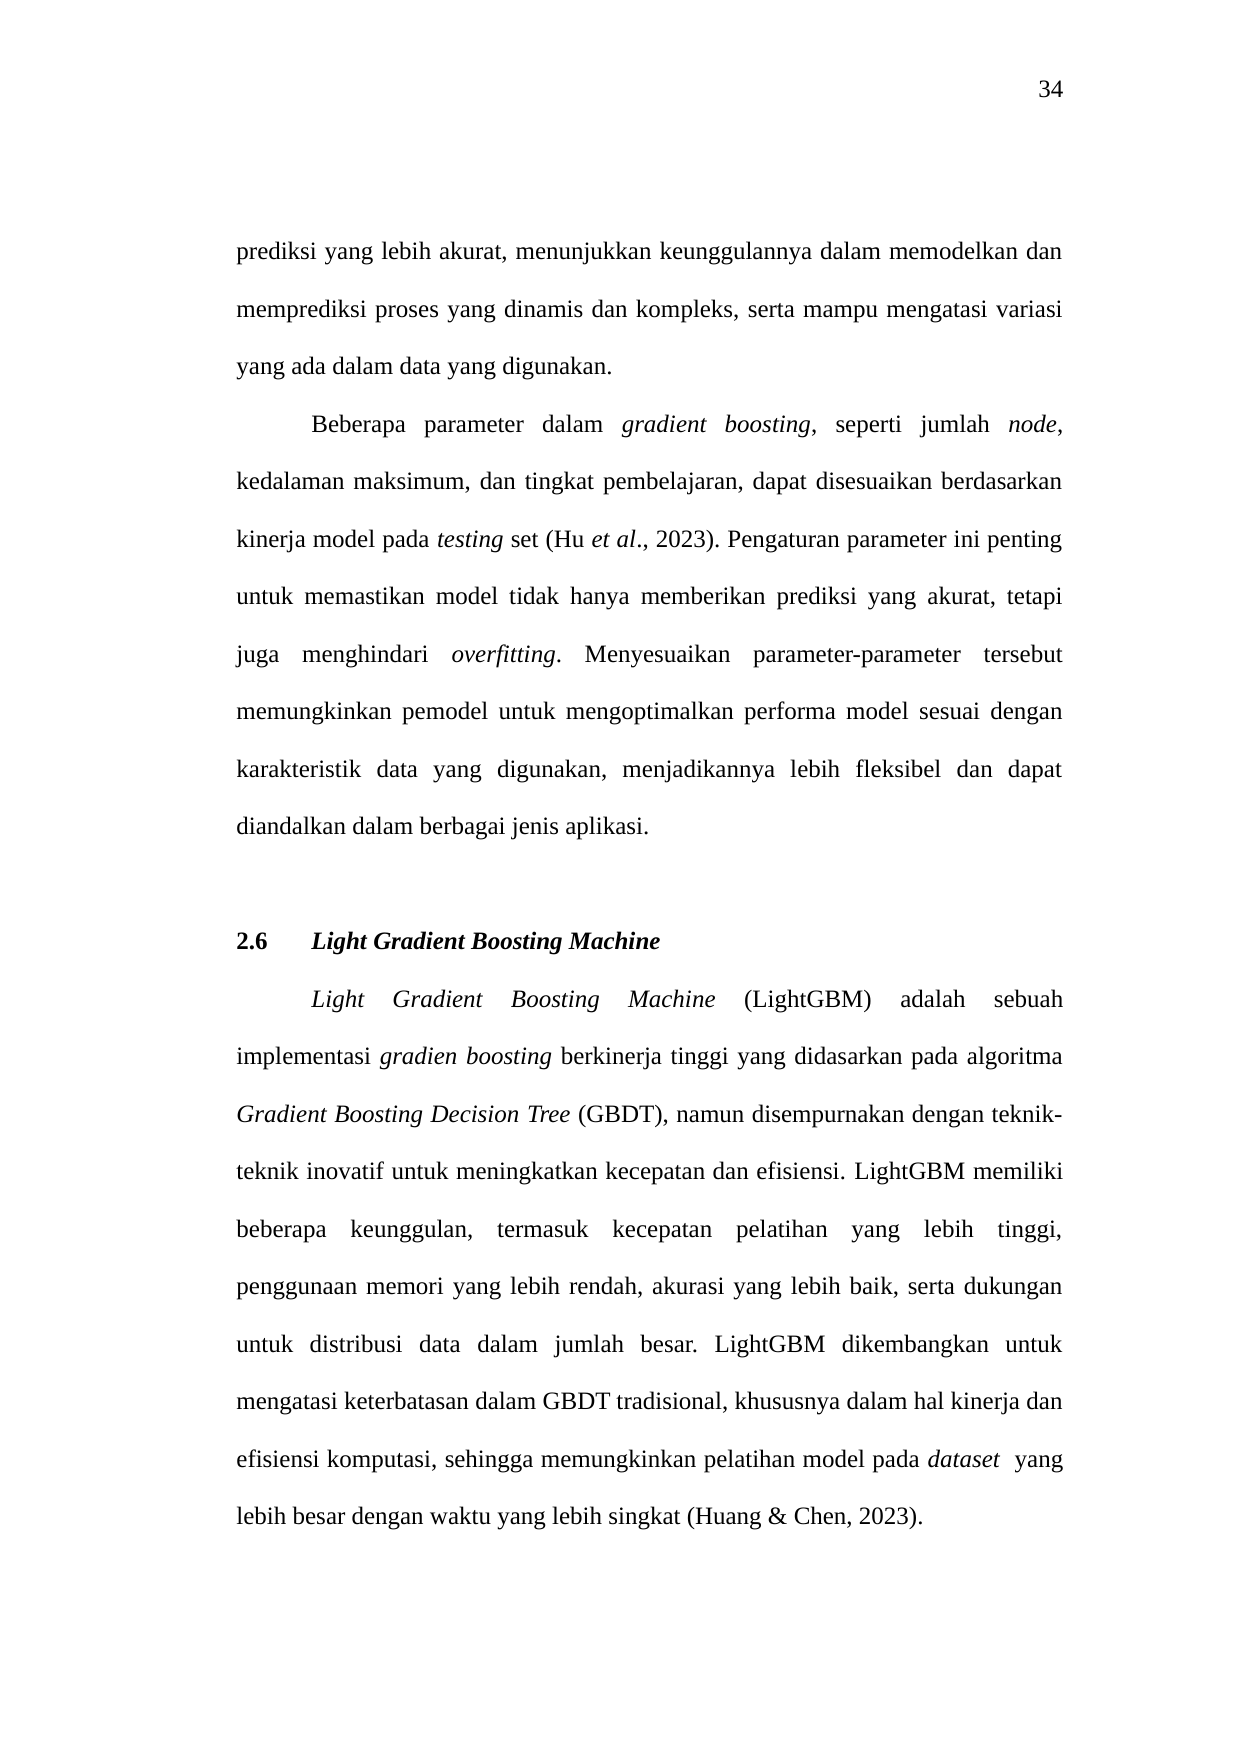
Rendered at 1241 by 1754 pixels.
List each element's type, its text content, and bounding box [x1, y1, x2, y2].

text Beberapa parameter dalam gradient boosting, seperti jumlah node, kedalaman maksimum, dan tingkat pembelajaran, dapat disesuaikan berdasarkan kinerja model pada testing set (Hu et al., 2023). Pengaturan parameter ini penting untuk memastikan model tidak hanya memberikan prediksi yang akurat, tetapi juga menghindari overfitting. Menyesuaikan parameter-parameter tersebut memungkinkan pemodel untuk mengoptimalkan performa model sesuai dengan karakteristik data yang digunakan, menjadikannya lebih fleksibel dan dapat diandalkan dalam berbagai jenis aplikasi. [236, 409, 1063, 840]
subtitle Light Gradient Boosting Machine [236, 926, 1063, 955]
